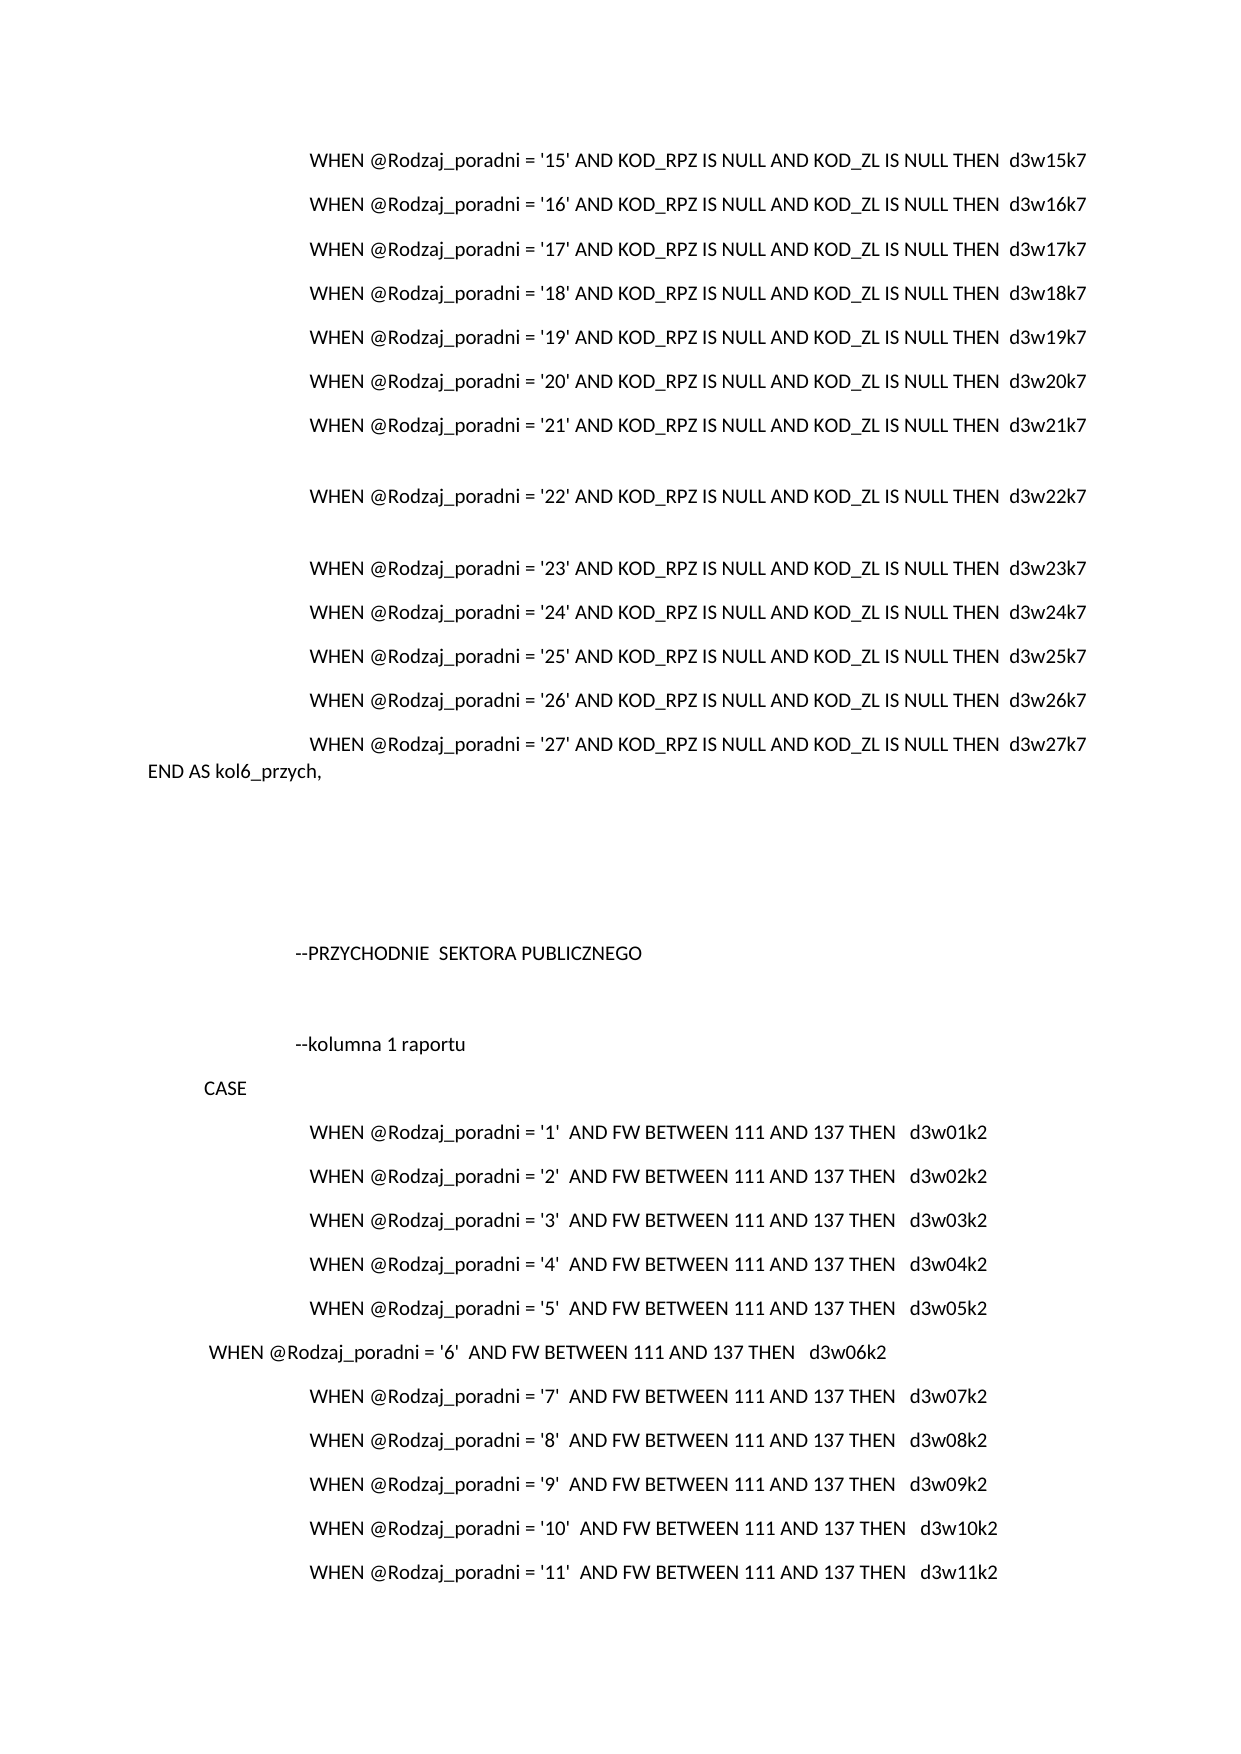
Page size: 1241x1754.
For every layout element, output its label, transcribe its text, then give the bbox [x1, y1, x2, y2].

text WHEN @Rodzaj_poradni = '6' AND FW BETWEEN 111 AND 137 THEN d3w06k2 [148, 1339, 1093, 1364]
text WHEN @Rodzaj_poradni = '26' AND KOD_RPZ IS NULL AND KOD_ZL IS NULL THEN d3w26k7 [148, 687, 1093, 712]
text WHEN @Rodzaj_poradni = '21' AND KOD_RPZ IS NULL AND KOD_ZL IS NULL THEN d3w21k7 [148, 412, 1093, 465]
text WHEN @Rodzaj_poradni = '24' AND KOD_RPZ IS NULL AND KOD_ZL IS NULL THEN d3w24k7 [148, 599, 1093, 624]
text WHEN @Rodzaj_poradni = '10' AND FW BETWEEN 111 AND 137 THEN d3w10k2 [148, 1515, 1093, 1541]
text CASE [148, 1075, 1093, 1100]
text WHEN @Rodzaj_poradni = '22' AND KOD_RPZ IS NULL AND KOD_ZL IS NULL THEN d3w22k7 [148, 483, 1093, 536]
text WHEN @Rodzaj_poradni = '3' AND FW BETWEEN 111 AND 137 THEN d3w03k2 [148, 1207, 1093, 1232]
text WHEN @Rodzaj_poradni = '17' AND KOD_RPZ IS NULL AND KOD_ZL IS NULL THEN d3w17k7 [148, 236, 1093, 261]
text WHEN @Rodzaj_poradni = '11' AND FW BETWEEN 111 AND 137 THEN d3w11k2 [148, 1559, 1093, 1585]
text --kolumna 1 raportu [148, 1031, 1093, 1056]
text WHEN @Rodzaj_poradni = '19' AND KOD_RPZ IS NULL AND KOD_ZL IS NULL THEN d3w19k7 [148, 324, 1093, 349]
text WHEN @Rodzaj_poradni = '18' AND KOD_RPZ IS NULL AND KOD_ZL IS NULL THEN d3w18k7 [148, 280, 1093, 305]
text WHEN @Rodzaj_poradni = '1' AND FW BETWEEN 111 AND 137 THEN d3w01k2 [148, 1119, 1093, 1144]
text WHEN @Rodzaj_poradni = '23' AND KOD_RPZ IS NULL AND KOD_ZL IS NULL THEN d3w23k7 [148, 555, 1093, 580]
text WHEN @Rodzaj_poradni = '2' AND FW BETWEEN 111 AND 137 THEN d3w02k2 [148, 1163, 1093, 1188]
text WHEN @Rodzaj_poradni = '7' AND FW BETWEEN 111 AND 137 THEN d3w07k2 [148, 1383, 1093, 1409]
text WHEN @Rodzaj_poradni = '20' AND KOD_RPZ IS NULL AND KOD_ZL IS NULL THEN d3w20k7 [148, 368, 1093, 393]
text WHEN @Rodzaj_poradni = '16' AND KOD_RPZ IS NULL AND KOD_ZL IS NULL THEN d3w16k7 [148, 192, 1093, 217]
text WHEN @Rodzaj_poradni = '8' AND FW BETWEEN 111 AND 137 THEN d3w08k2 [148, 1427, 1093, 1453]
text WHEN @Rodzaj_poradni = '27' AND KOD_RPZ IS NULL AND KOD_ZL IS NULL THEN d3w27k7 END AS kol6_przych, [148, 731, 1093, 784]
text WHEN @Rodzaj_poradni = '4' AND FW BETWEEN 111 AND 137 THEN d3w04k2 [148, 1251, 1093, 1276]
text WHEN @Rodzaj_poradni = '5' AND FW BETWEEN 111 AND 137 THEN d3w05k2 [148, 1295, 1093, 1321]
text WHEN @Rodzaj_poradni = '25' AND KOD_RPZ IS NULL AND KOD_ZL IS NULL THEN d3w25k7 [148, 643, 1093, 668]
text WHEN @Rodzaj_poradni = '9' AND FW BETWEEN 111 AND 137 THEN d3w09k2 [148, 1471, 1093, 1497]
text --PRZYCHODNIE SEKTORA PUBLICZNEGO [148, 940, 1093, 965]
text WHEN @Rodzaj_poradni = '15' AND KOD_RPZ IS NULL AND KOD_ZL IS NULL THEN d3w15k7 [148, 148, 1093, 173]
